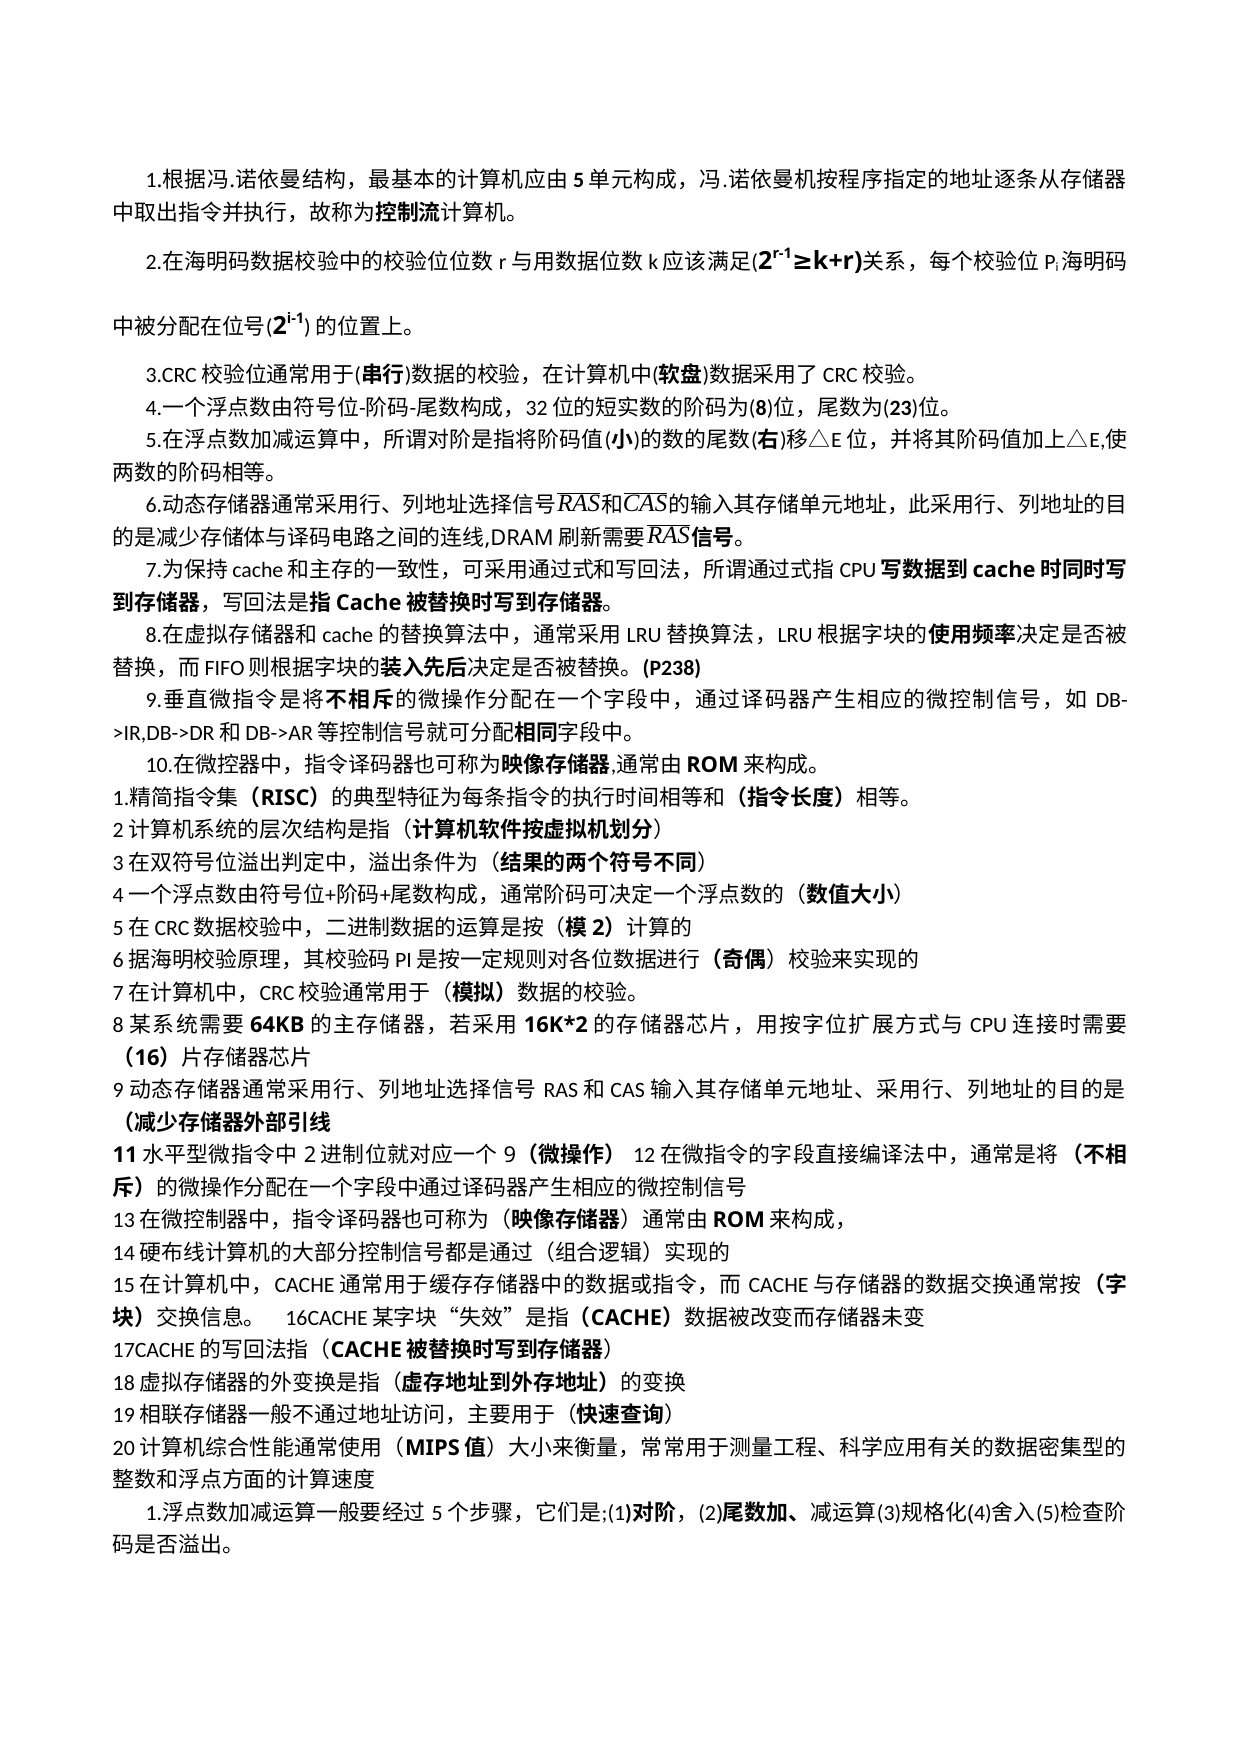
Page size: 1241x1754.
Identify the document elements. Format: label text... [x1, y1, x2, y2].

text 3.CRC校验位通常用于(串行)数据的校验，在计算机中(软盘)数据采用了CRC校验。 [112, 357, 1128, 389]
text 18虚拟存储器的外变换是指（虚存地址到外存地址）的变换 [112, 1364, 1128, 1397]
text 2计算机系统的层次结构是指（计算机软件按虚拟机划分） [112, 812, 1128, 844]
text 3在双符号位溢出判定中，溢出条件为（结果的两个符号不同） [112, 844, 1128, 877]
text 17CACHE的写回法指（CACHE被替换时写到存储器） [112, 1332, 1128, 1364]
text 2.在海明码数据校验中的校验位位数r与用数据位数k应该满足(2r-1≥k+r)关系，每个校验位Pi海明码中被分配在位号(2i-1) 的位置上。 [112, 227, 1128, 357]
text 4一个浮点数由符号位+阶码+尾数构成，通常阶码可决定一个浮点数的（数值大小） [112, 877, 1128, 909]
text 4.一个浮点数由符号位-阶码-尾数构成，32位的短实数的阶码为(8)位，尾数为(23)位。 [112, 389, 1128, 422]
text 5在CRC数据校验中，二进制数据的运算是按（模2）计算的 [112, 909, 1128, 942]
text 11水平型微指令中 2进制位就对应一个9（微操作） 12在微指令的字段直接编译法中，通常是将（不相斥）的微操作分配在一个字段中通过译码器产生相应的微控制信号 [112, 1137, 1128, 1202]
text 15在计算机中，CACHE通常用于缓存存储器中的数据或指令，而CACHE与存储器的数据交换通常按（字块）交换信息。 16CACHE某字块“失效”是指（CACHE）数据被改变而存储器未变 [112, 1267, 1128, 1332]
text 19相联存储器一般不通过地址访问，主要用于（快速查询） [112, 1397, 1128, 1429]
text 6.动态存储器通常采用行、列地址选择信号和的输入其存储单元地址，此采用行、列地址的目的是减少存储体与译码电路之间的连线,DRAM刷新需要信号。 [112, 487, 1128, 552]
text 13在微控制器中，指令译码器也可称为（映像存储器）通常由ROM来构成， [112, 1202, 1128, 1234]
text 5.在浮点数加减运算中，所谓对阶是指将阶码值(小)的数的尾数(右)移△E位，并将其阶码值加上△E,使两数的阶码相等。 [112, 422, 1128, 487]
text 7在计算机中，CRC校验通常用于（模拟）数据的校验。 [112, 974, 1128, 1007]
text 8.在虚拟存储器和cache的替换算法中，通常采用LRU替换算法，LRU根据字块的使用频率决定是否被替换，而FIFO则根据字块的装入先后决定是否被替换。(P238) [112, 617, 1128, 682]
text 14硬布线计算机的大部分控制信号都是通过（组合逻辑）实现的 [112, 1234, 1128, 1267]
text 1.浮点数加减运算一般要经过5个步骤，它们是;(1)对阶，(2)尾数加、减运算(3)规格化(4)舍入(5)检查阶码是否溢出。 [112, 1494, 1128, 1559]
text 1.根据冯.诺依曼结构，最基本的计算机应由5单元构成，冯.诺依曼机按程序指定的地址逐条从存储器中取出指令并执行，故称为控制流计算机。 [112, 162, 1128, 227]
text 20计算机综合性能通常使用（MIPS值）大小来衡量，常常用于测量工程、科学应用有关的数据密集型的整数和浮点方面的计算速度 [112, 1429, 1128, 1494]
text 10.在微控器中，指令译码器也可称为映像存储器,通常由ROM来构成。 [112, 747, 1128, 779]
text 6据海明校验原理，其校验码PI是按一定规则对各位数据进行（奇偶）校验来实现的 [112, 942, 1128, 974]
text 9动态存储器通常采用行、列地址选择信号RAS和CAS输入其存储单元地址、采用行、列地址的目的是（减少存储器外部引线 [112, 1072, 1128, 1137]
text 1.精简指令集（RISC）的典型特征为每条指令的执行时间相等和（指令长度）相等。 [112, 779, 1128, 812]
text 7.为保持cache和主存的一致性，可采用通过式和写回法，所谓通过式指CPU写数据到cache时同时写到存储器，写回法是指Cache被替换时写到存储器。 [112, 552, 1128, 617]
text 9.垂直微指令是将不相斥的微操作分配在一个字段中，通过译码器产生相应的微控制信号，如DB->IR,DB->DR和DB->AR等控制信号就可分配相同字段中。 [112, 682, 1128, 747]
text 8某系统需要64KB的主存储器，若采用16K*2的存储器芯片，用按字位扩展方式与CPU连接时需要（16）片存储器芯片 [112, 1007, 1128, 1072]
